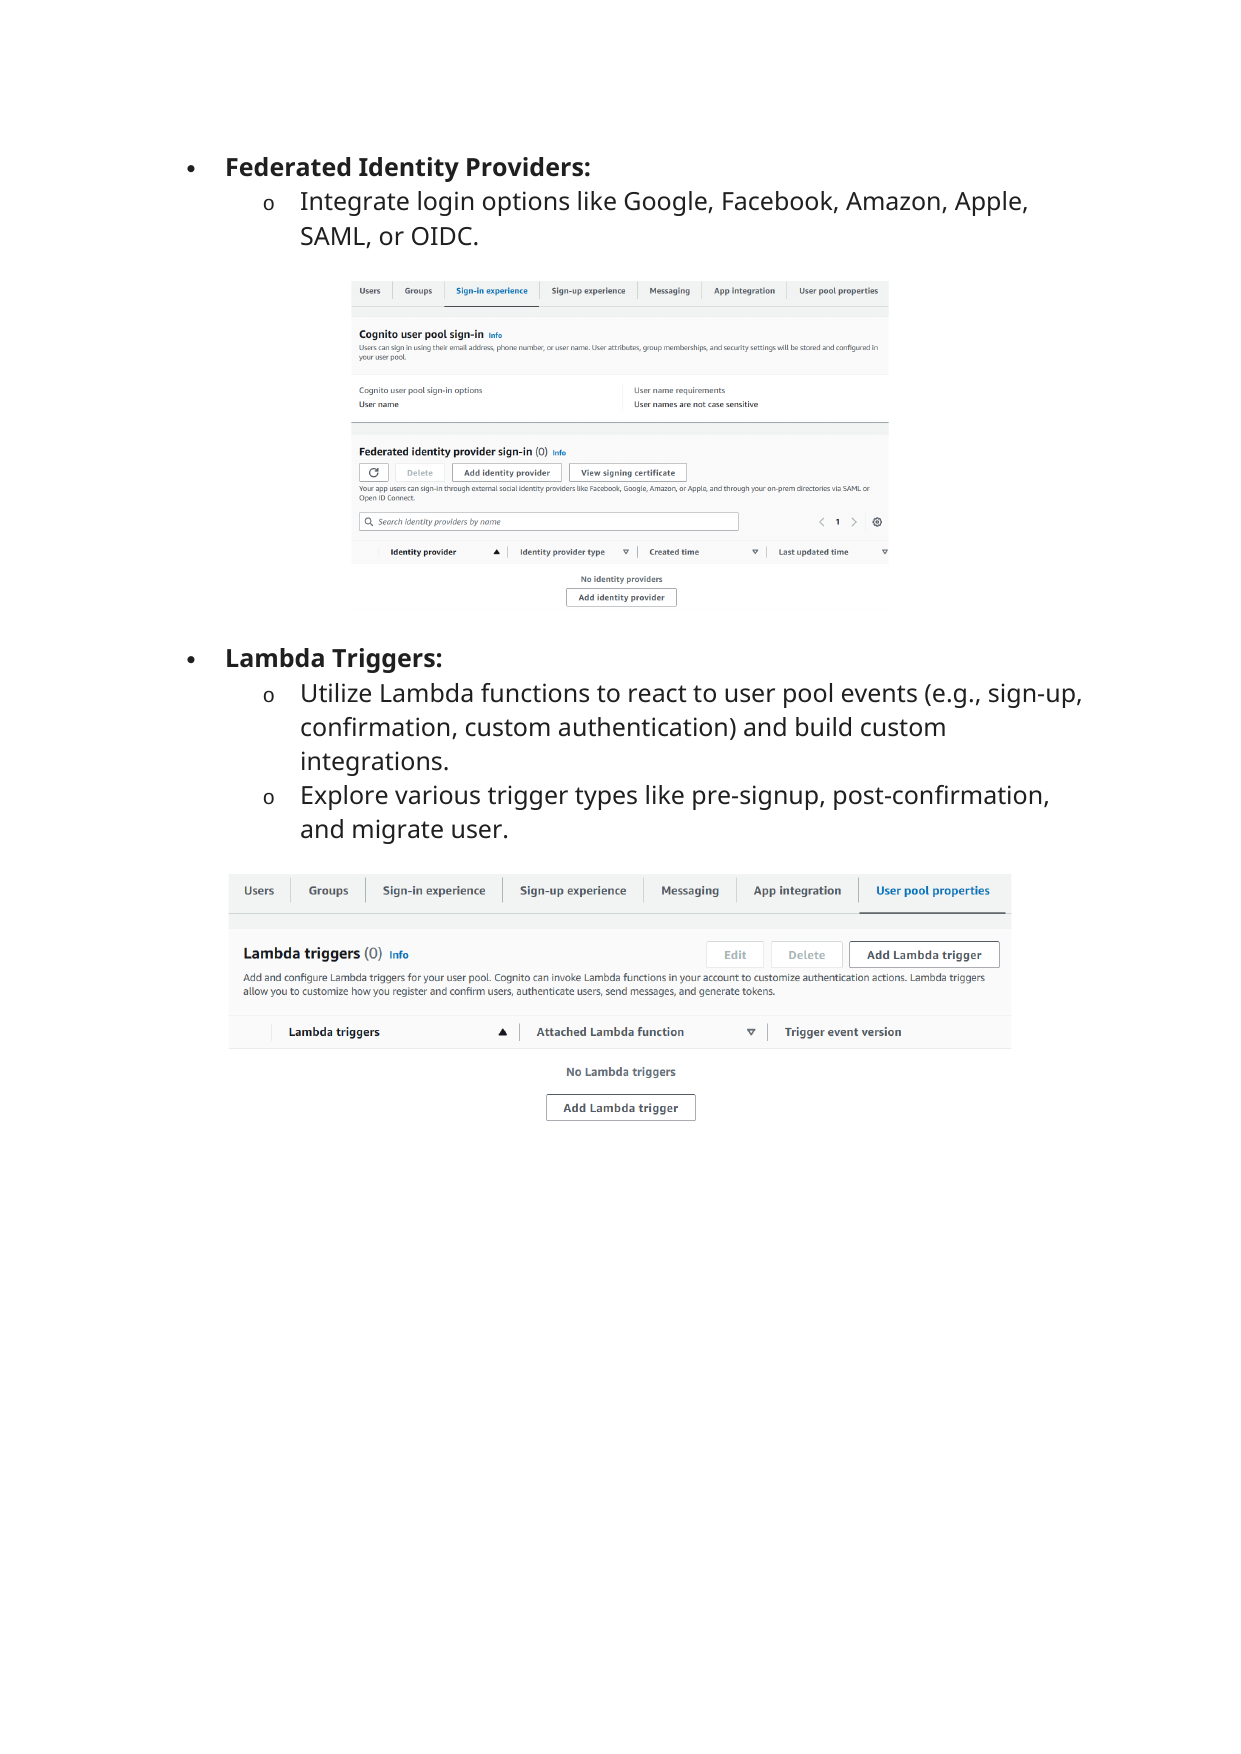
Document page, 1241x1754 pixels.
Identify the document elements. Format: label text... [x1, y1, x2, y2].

picture [351, 281, 889, 612]
list Utilize Lambda functions to react to user pool events (e.g., sign-up, confirmation, custom authentication) and build custom integrations. [262, 675, 1090, 777]
picture [228, 874, 1012, 1132]
list Explore various trigger types like pre-signup, post-confirmation, and migrate user. [262, 777, 1090, 846]
list Lambda Triggers: [187, 641, 1090, 675]
list Integrate login options like Google, Facebook, Amazon, Apple, SAML, or OIDC. [262, 184, 1090, 252]
list Federated Identity Providers: [187, 150, 1090, 184]
